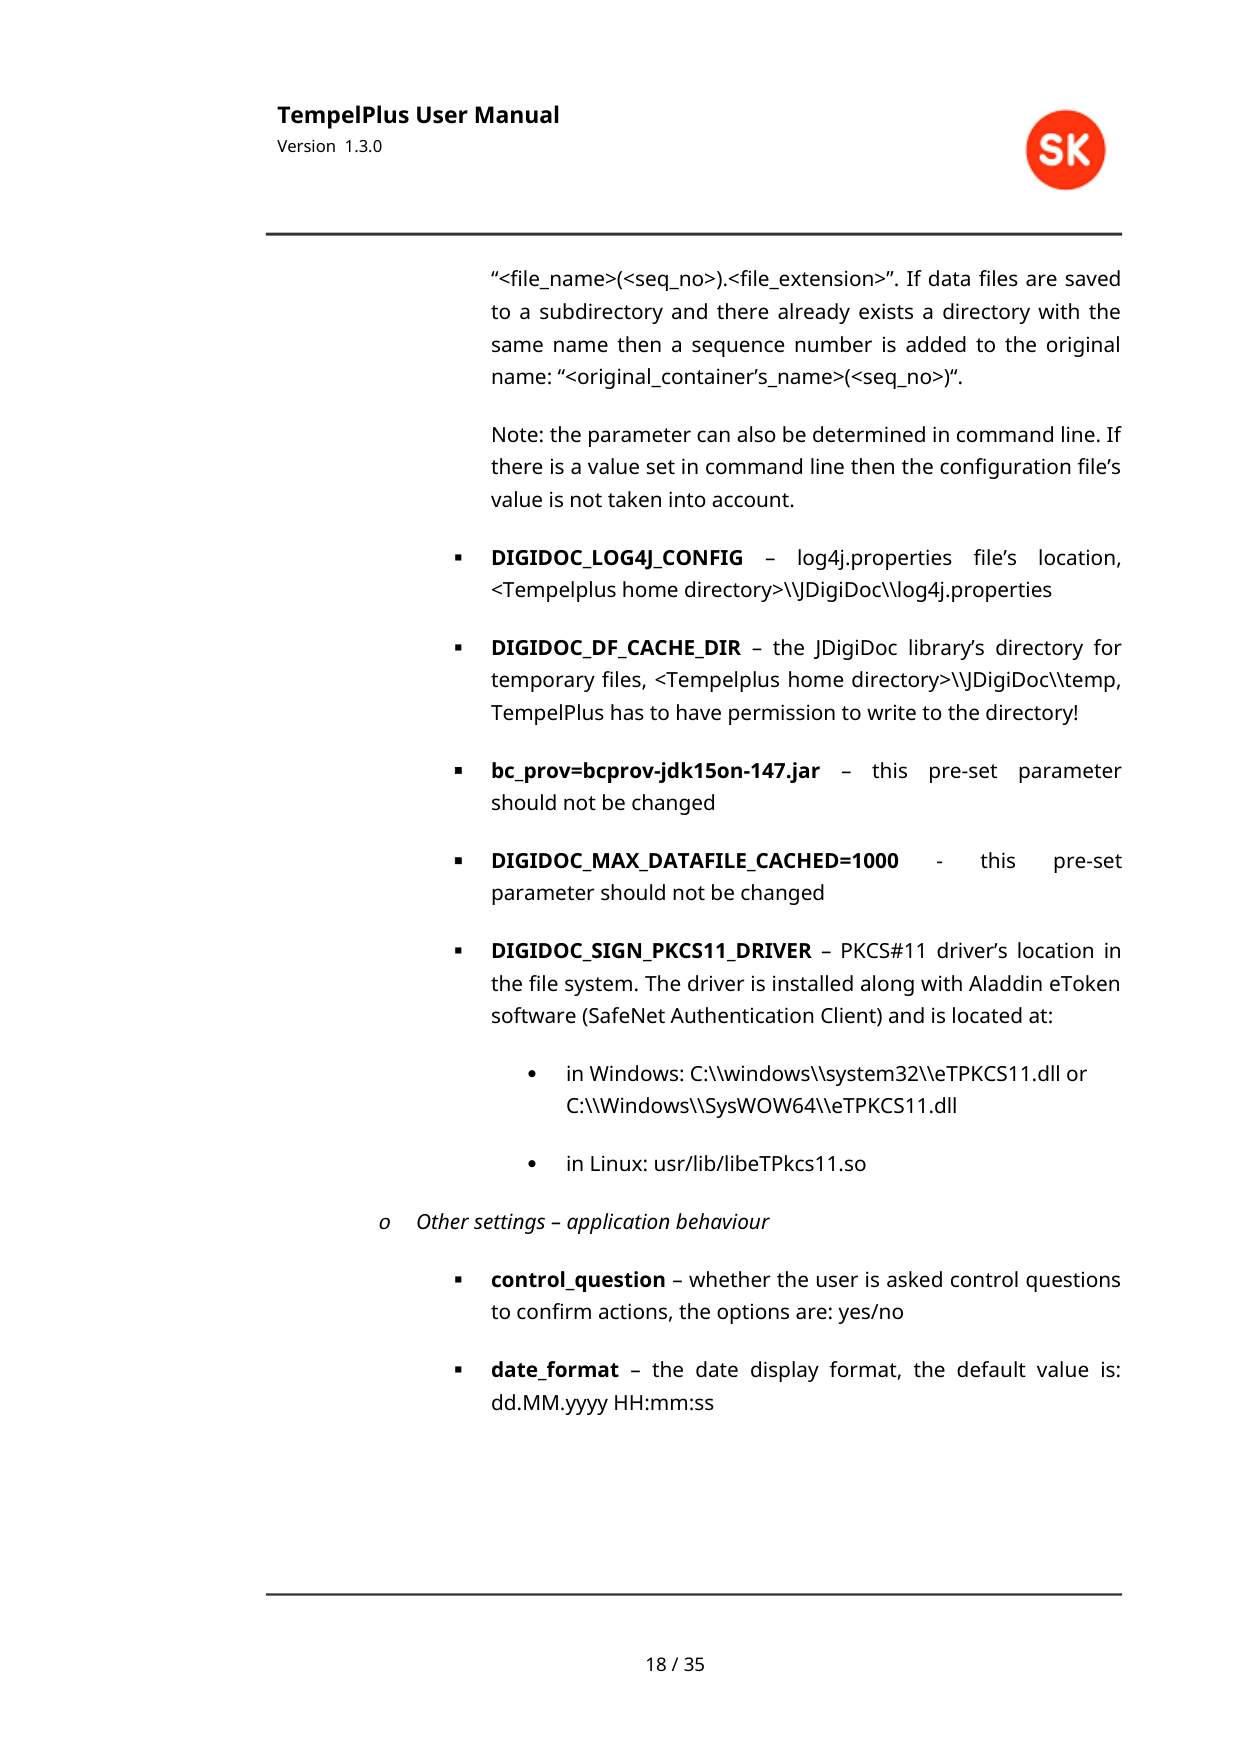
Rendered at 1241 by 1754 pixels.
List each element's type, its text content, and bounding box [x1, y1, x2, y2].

list bc_prov=bcprov-jdk15on-147.jar – this pre-set parameter should not be changed [453, 756, 1122, 817]
list DIGIDOC_DF_CACHE_DIR – the JDigiDoc library’s directory for temporary files, <Tempelplus home directory>\\JDigiDoc\\temp, TempelPlus has to have permission to write to the directory! [453, 633, 1122, 727]
list date_format – the date display format, the default value is: dd.MM.yyyy HH:mm:ss [453, 1355, 1122, 1416]
list in Linux: usr/lib/libeTPkcs11.so [528, 1149, 1122, 1178]
list in Windows: C:\\windows\\system32\\eTPKCS11.dll or C:\\Windows\\SysWOW64\\eTPKCS11.dll [528, 1059, 1122, 1120]
list DIGIDOC_SIGN_PKCS11_DRIVER – PKCS#11 driver’s location in the file system. The driver is installed along with Aladdin eToken software (SafeNet Authentication Client) and is located at: [453, 936, 1122, 1030]
list control_question – whether the user is asked control questions to confirm actions, the options are: yes/no [453, 1265, 1122, 1326]
list DIGIDOC_MAX_DATAFILE_CACHED=1000 - this pre-set parameter should not be changed [453, 846, 1122, 907]
list Other settings – application behaviour [378, 1207, 1122, 1235]
picture [1024, 108, 1111, 193]
list DIGIDOC_LOG4J_CONFIG – log4j.properties file’s location, <Tempelplus home directory>\\JDigiDoc\\log4j.properties [453, 543, 1122, 604]
text Note: the parameter can also be determined in command line. If there is a value set in command line then the configuration file’s value is not taken into account. [491, 420, 1122, 513]
